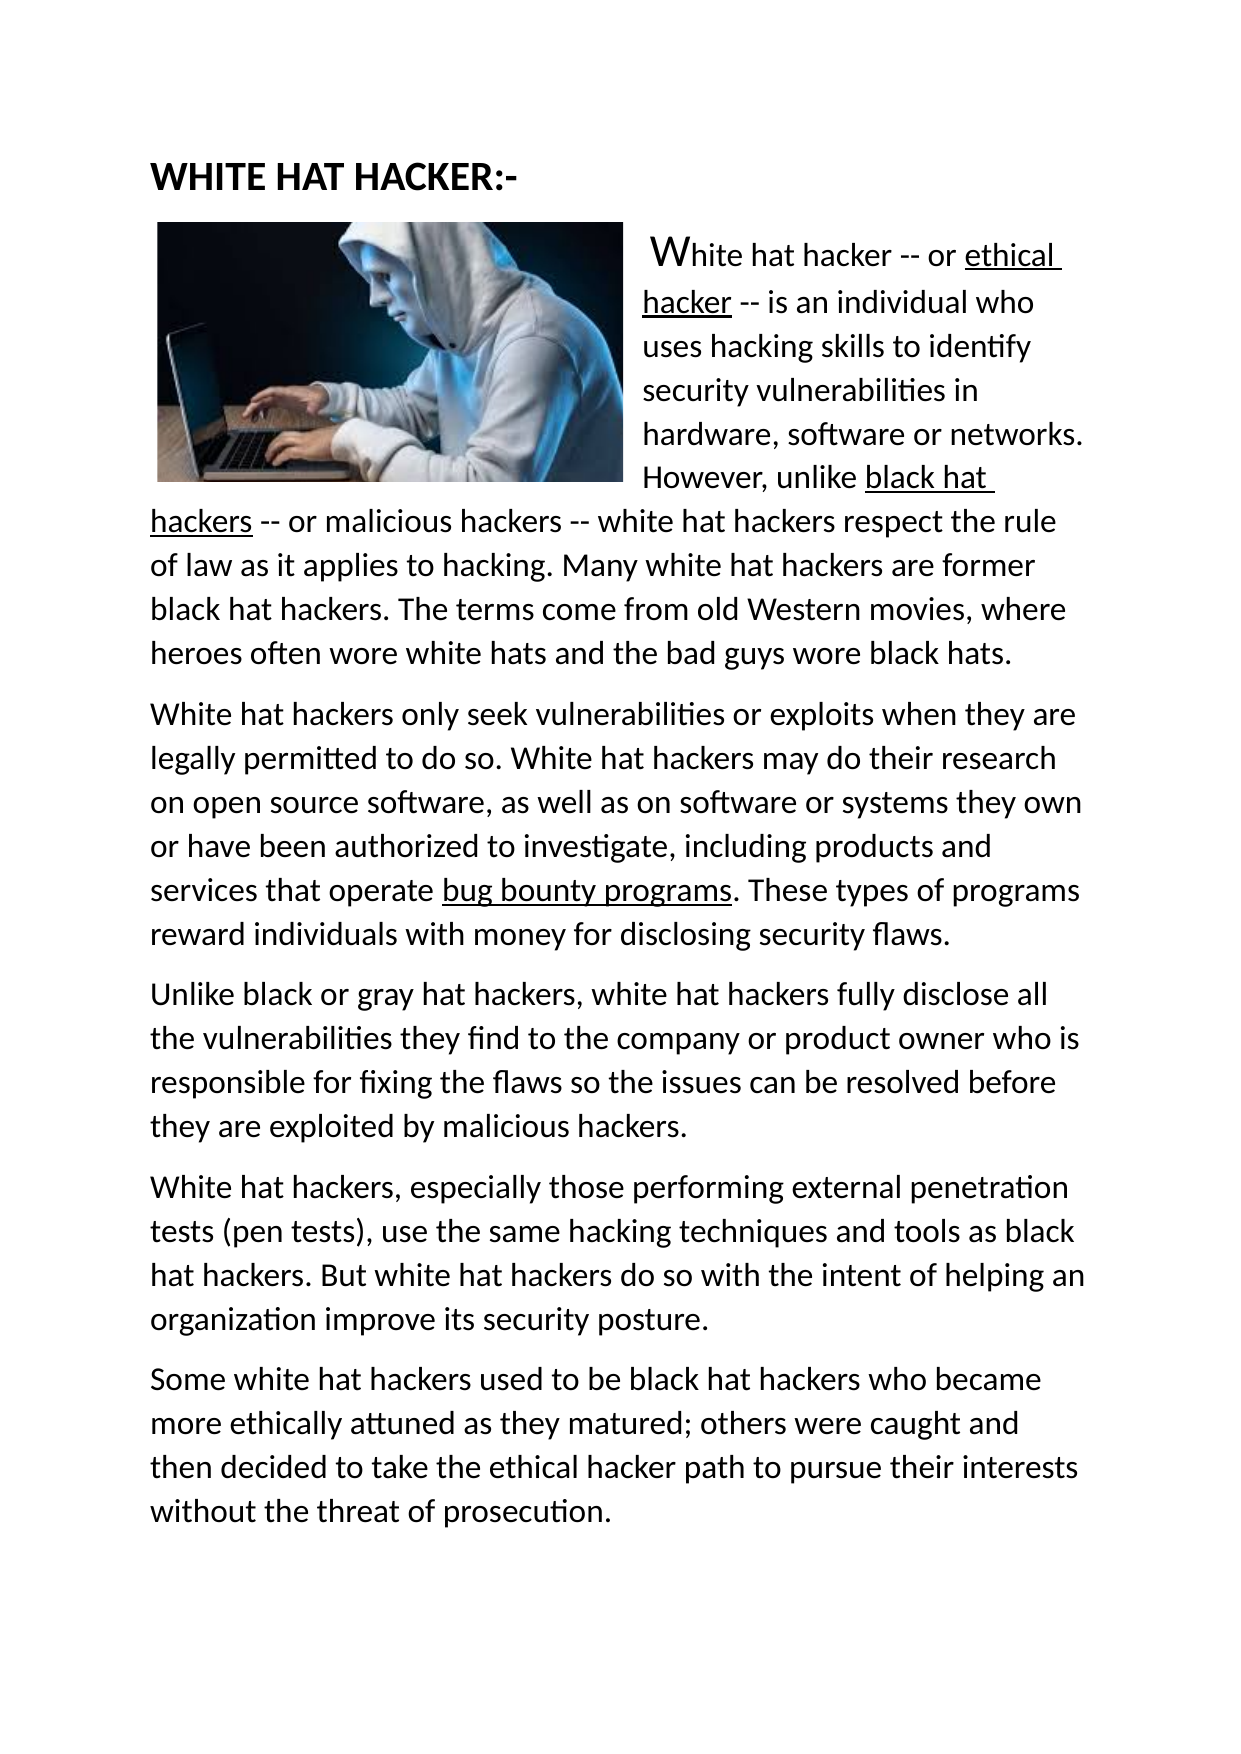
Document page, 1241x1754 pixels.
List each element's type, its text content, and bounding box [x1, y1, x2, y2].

text White hat hackers only seek vulnerabilities or exploits when they are legally permitted to do so. White hat hackers may do their research on open source software, as well as on software or systems they own or have been authorized to investigate, including products and services that operate bug bounty programs. These types of programs reward individuals with money for disclosing security flaws. [150, 693, 1090, 953]
text Some white hat hackers used to be black hat hackers who became more ethically attuned as they matured; others were caught and then decided to take the ethical hacker path to pursue their interests without the threat of prosecution. [150, 1358, 1090, 1531]
text White hat hackers, especially those performing external penetration tests (pen tests), use the same hacking techniques and tools as black hat hackers. But white hat hackers do so with the intent of helping an organization improve its security posture. [150, 1166, 1090, 1338]
picture [157, 222, 624, 482]
text WHITE HAT HACKER:- [150, 150, 1090, 201]
text Unlike black or gray hat hackers, white hat hackers fully disclose all the vulnerabilities they find to the company or product owner who is responsible for fixing the flaws so the issues can be resolved before they are exploited by malicious hackers. [150, 973, 1090, 1146]
